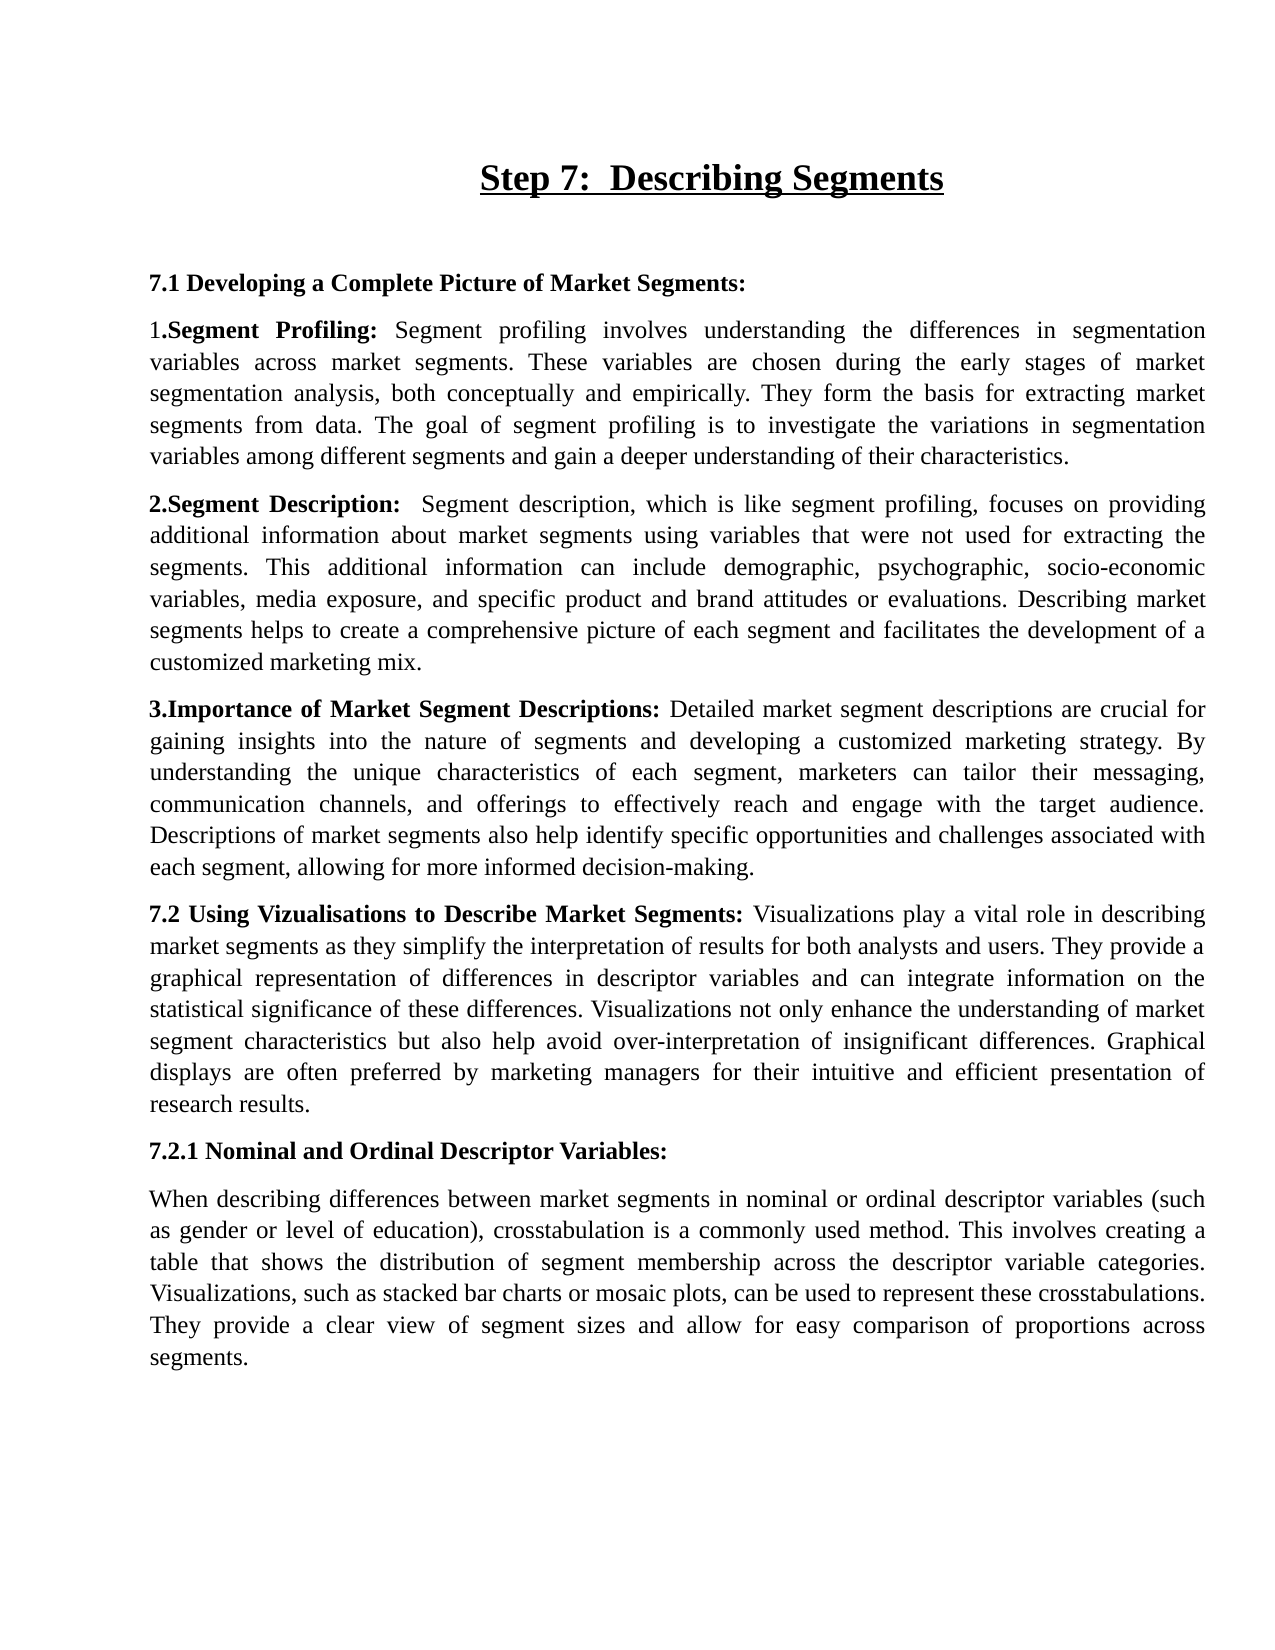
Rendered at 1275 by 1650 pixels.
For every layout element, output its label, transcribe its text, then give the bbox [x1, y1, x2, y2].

text 3.Importance of Market Segment Descriptions: Detailed market segment descriptions are crucial for gaining insights into the nature of segments and developing a customized marketing strategy. By understanding the unique characteristics of each segment, marketers can tailor their messaging, communication channels, and offerings to effectively reach and engage with the target audience. Descriptions of market segments also help identify specific opportunities and challenges associated with each segment, allowing for more informed decision-making. [148, 694, 1206, 881]
text When describing differences between market segments in nominal or ordinal descriptor variables (such as gender or level of education), crosstabulation is a commonly used method. This involves creating a table that shows the distribution of segment membership across the descriptor variable categories. Visualizations, such as stacked bar charts or mosaic plots, can be used to represent these crosstabulations. They provide a clear view of segment sizes and allow for easy comparison of proportions across segments. [148, 1184, 1206, 1370]
text Step 7: Describing Segments [148, 155, 1275, 198]
text 2.Segment Description: Segment description, which is like segment profiling, focuses on providing additional information about market segments using variables that were not used for extracting the segments. This additional information can include demographic, psychographic, socio-economic variables, media exposure, and specific product and brand attitudes or evaluations. Describing market segments helps to create a comprehensive picture of each segment and facilitates the development of a customized marketing mix. [148, 489, 1206, 676]
text 7.2 Using Vizualisations to Describe Market Segments: Visualizations play a vital role in describing market segments as they simplify the interpretation of results for both analysts and users. They provide a graphical representation of differences in descriptor variables and can integrate information on the statistical significance of these differences. Visualizations not only enhance the understanding of market segment characteristics but also help avoid over-interpretation of insignificant differences. Graphical displays are often preferred by marketing managers for their intuitive and efficient presentation of research results. [148, 899, 1206, 1118]
text 1.Segment Profiling: Segment profiling involves understanding the differences in segmentation variables across market segments. These variables are chosen during the early stages of market segmentation analysis, both conceptually and empirically. They form the basis for extracting market segments from data. The goal of segment profiling is to investigate the variations in segmentation variables among different segments and gain a deeper understanding of their characteristics. [148, 315, 1206, 470]
text 7.2.1 Nominal and Ordinal Descriptor Variables: [148, 1136, 1275, 1165]
text 7.1 Developing a Complete Picture of Market Segments: [148, 268, 1275, 297]
